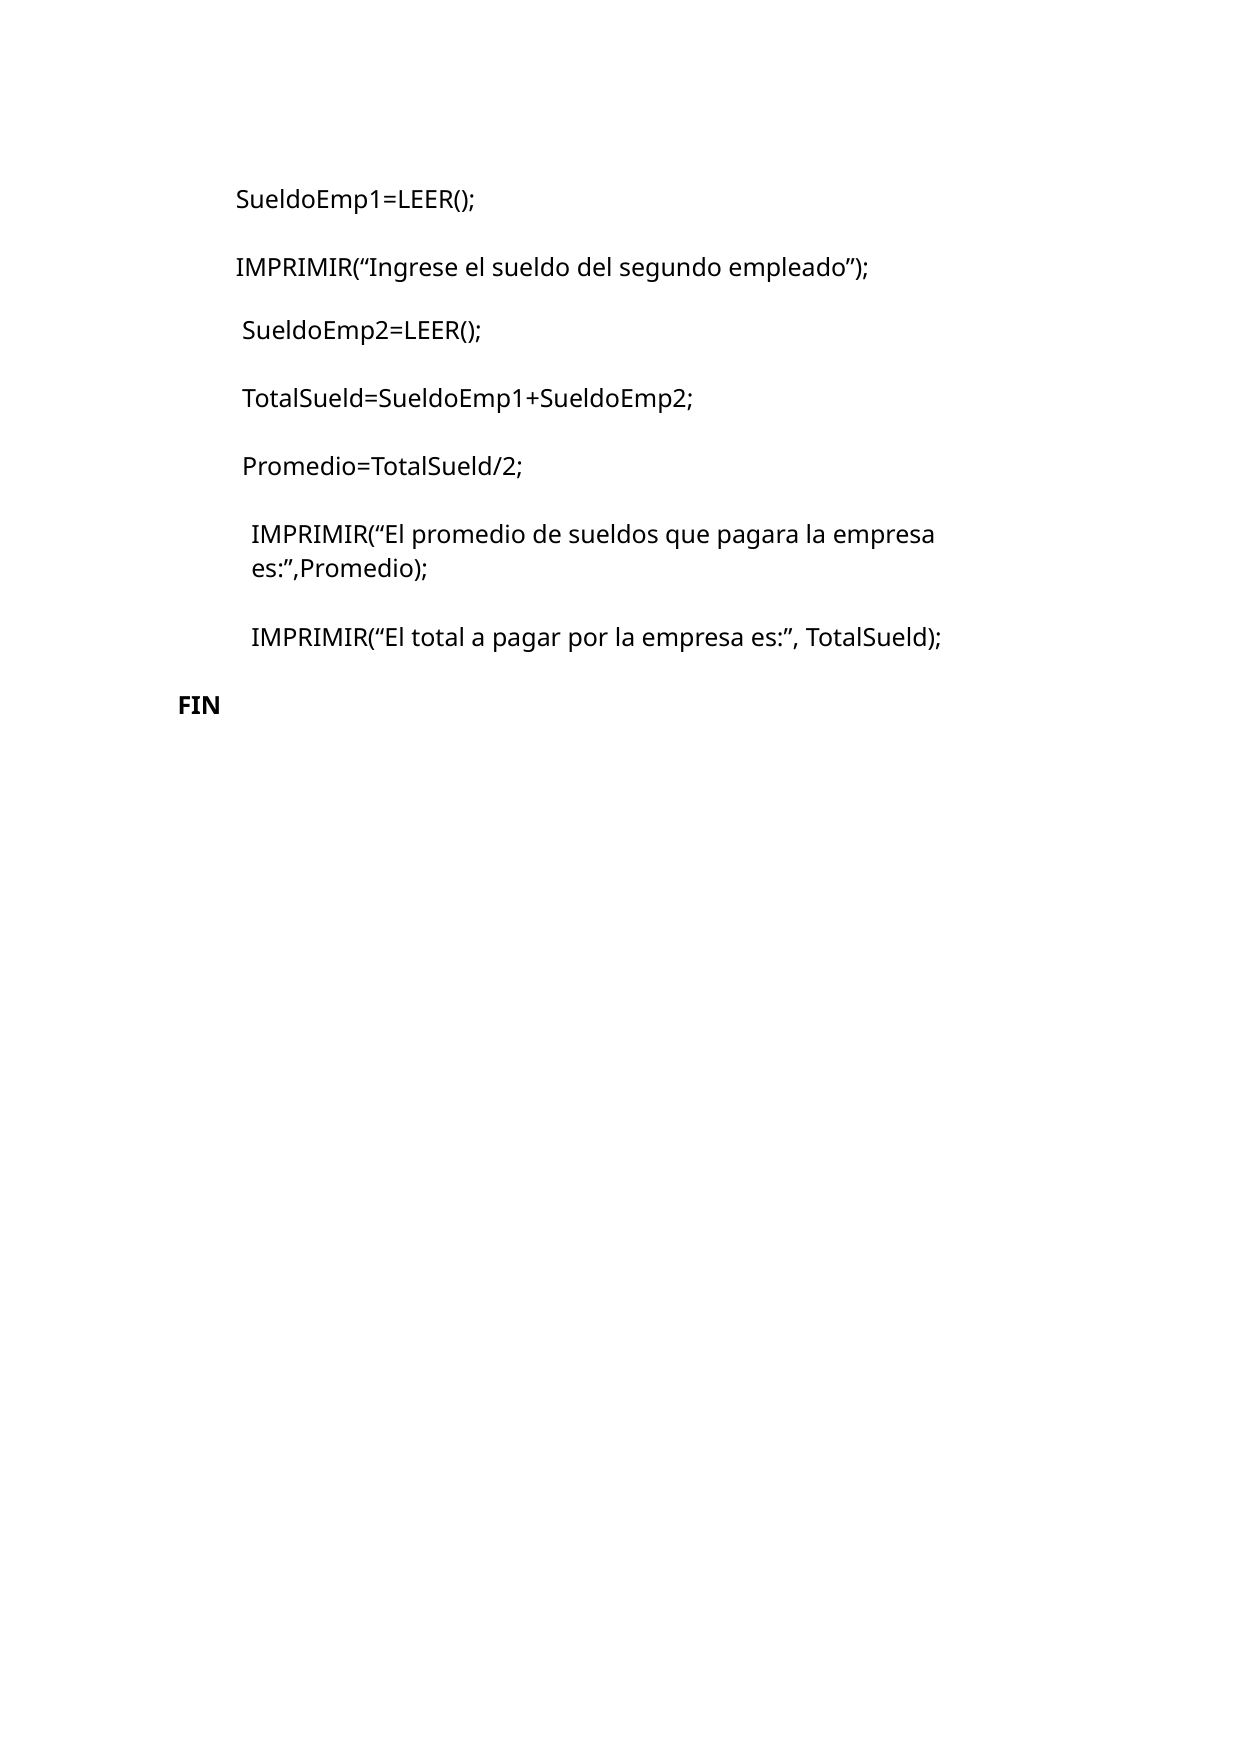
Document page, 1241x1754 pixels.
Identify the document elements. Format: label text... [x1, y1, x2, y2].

text IMPRIMIR(“Ingrese el sueldo del segundo empleado”); [177, 250, 1063, 284]
text SueldoEmp2=LEER(); [177, 313, 1063, 347]
text IMPRIMIR(“El promedio de sueldos que pagara la empresa es:”,Promedio); [251, 517, 1063, 585]
text SueldoEmp1=LEER(); [177, 182, 1063, 216]
text Promedio=TotalSueld/2; [177, 449, 1063, 483]
text IMPRIMIR(“El total a pagar por la empresa es:”, TotalSueld); [251, 619, 1063, 653]
text TotalSueld=SueldoEmp1+SueldoEmp2; [177, 381, 1063, 415]
text FIN [177, 687, 1063, 721]
